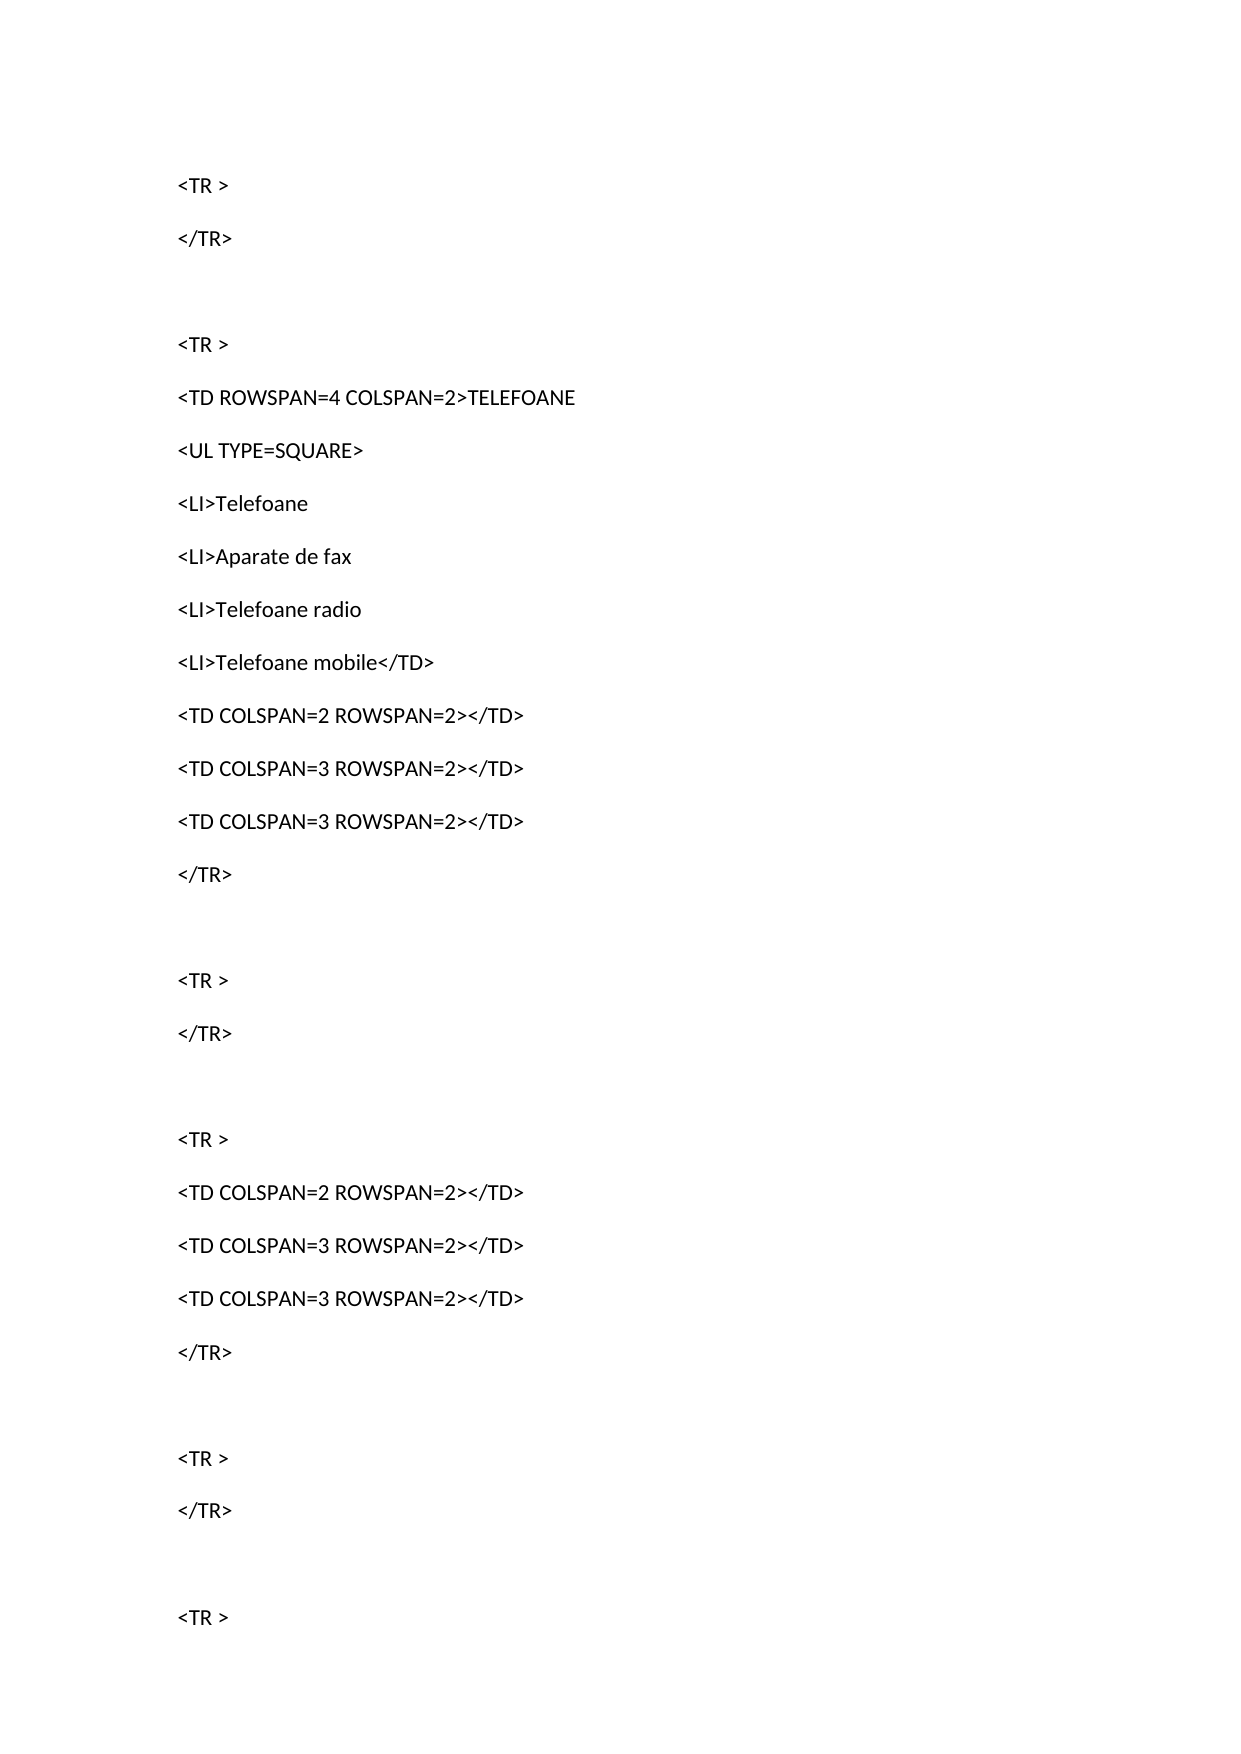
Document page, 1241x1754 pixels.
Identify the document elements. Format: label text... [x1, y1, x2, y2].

text <TR > [177, 1603, 1152, 1631]
text <TR > [177, 171, 1152, 199]
text </TR> [177, 1338, 1152, 1366]
text <TR > [177, 966, 1152, 994]
text <UL TYPE=SQUARE> [177, 436, 1152, 464]
text <TR > [177, 330, 1152, 358]
text <LI>Telefoane [177, 489, 1152, 517]
text <TD COLSPAN=2 ROWSPAN=2></TD> [177, 1178, 1152, 1207]
text </TR> [177, 224, 1152, 252]
text <TD COLSPAN=3 ROWSPAN=2></TD> [177, 1232, 1152, 1259]
text </TR> [177, 1019, 1152, 1047]
text </TR> [177, 1497, 1152, 1525]
text <TD COLSPAN=2 ROWSPAN=2></TD> [177, 701, 1152, 729]
text <LI>Aparate de fax [177, 542, 1152, 570]
text <TD COLSPAN=3 ROWSPAN=2></TD> [177, 754, 1152, 782]
text <TD COLSPAN=3 ROWSPAN=2></TD> [177, 807, 1152, 835]
text <TD COLSPAN=3 ROWSPAN=2></TD> [177, 1284, 1152, 1313]
text <TD ROWSPAN=4 COLSPAN=2>TELEFOANE [177, 383, 1152, 411]
text </TR> [177, 860, 1152, 888]
text <TR > [177, 1444, 1152, 1472]
text <LI>Telefoane mobile</TD> [177, 648, 1152, 676]
text <LI>Telefoane radio [177, 595, 1152, 623]
text <TR > [177, 1126, 1152, 1153]
